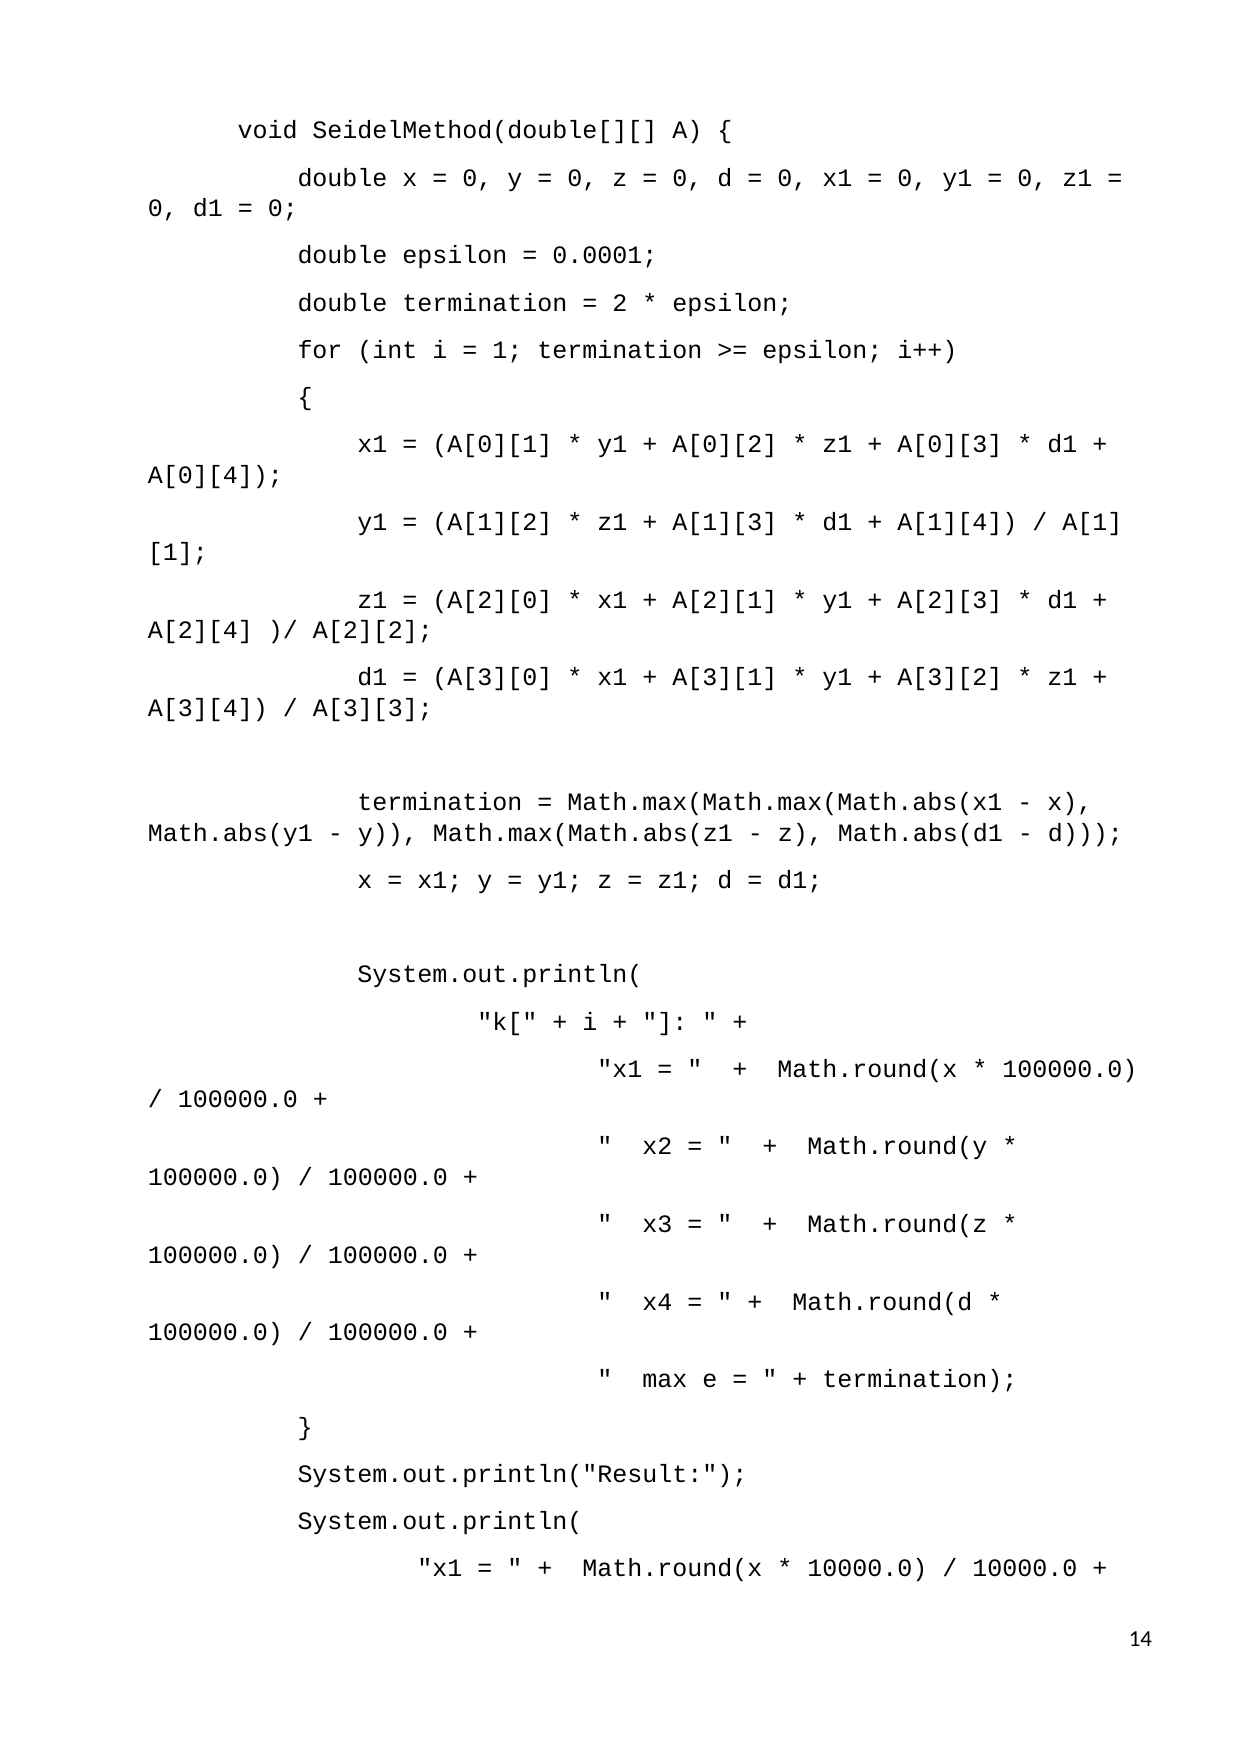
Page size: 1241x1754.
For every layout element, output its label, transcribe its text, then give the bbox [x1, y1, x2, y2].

text } [148, 1414, 1152, 1443]
text void SeidelMethod(double[][] A) { [148, 118, 1152, 146]
text double epsilon = 0.0001; [148, 243, 1152, 271]
text "x1 = " + Math.round(x * 10000.0) / 10000.0 + [148, 1556, 1152, 1584]
text System.out.println( [148, 962, 1152, 990]
text for (int i = 1; termination >= epsilon; i++) [148, 337, 1152, 366]
text termination = Math.max(Math.max(Math.abs(x1 - x), Math.abs(y1 - y)), Math.max(Math.abs(z1 - z), Math.abs(d1 - d))); [148, 790, 1152, 849]
text y1 = (A[1][2] * z1 + A[1][3] * d1 + A[1][4]) / A[1][1]; [148, 509, 1152, 568]
text double x = 0, y = 0, z = 0, d = 0, x1 = 0, y1 = 0, z1 = 0, d1 = 0; [148, 165, 1152, 224]
text " x3 = " + Math.round(z * 100000.0) / 100000.0 + [148, 1212, 1152, 1271]
text x = x1; y = y1; z = z1; d = d1; [148, 867, 1152, 896]
text d1 = (A[3][0] * x1 + A[3][1] * y1 + A[3][2] * z1 + A[3][4]) / A[3][3]; [148, 665, 1152, 724]
text "x1 = " + Math.round(x * 100000.0) / 100000.0 + [148, 1056, 1152, 1115]
text System.out.println("Result:"); [148, 1461, 1152, 1490]
text " x4 = " + Math.round(d * 100000.0) / 100000.0 + [148, 1289, 1152, 1348]
text "k[" + i + "]: " + [148, 1009, 1152, 1037]
text " max e = " + termination); [148, 1367, 1152, 1395]
text x1 = (A[0][1] * y1 + A[0][2] * z1 + A[0][3] * d1 + A[0][4]); [148, 432, 1152, 491]
text System.out.println( [148, 1509, 1152, 1537]
text { [148, 384, 1152, 413]
text z1 = (A[2][0] * x1 + A[2][1] * y1 + A[2][3] * d1 + A[2][4] )/ A[2][2]; [148, 587, 1152, 646]
text " x2 = " + Math.round(y * 100000.0) / 100000.0 + [148, 1134, 1152, 1193]
text double termination = 2 * epsilon; [148, 290, 1152, 318]
